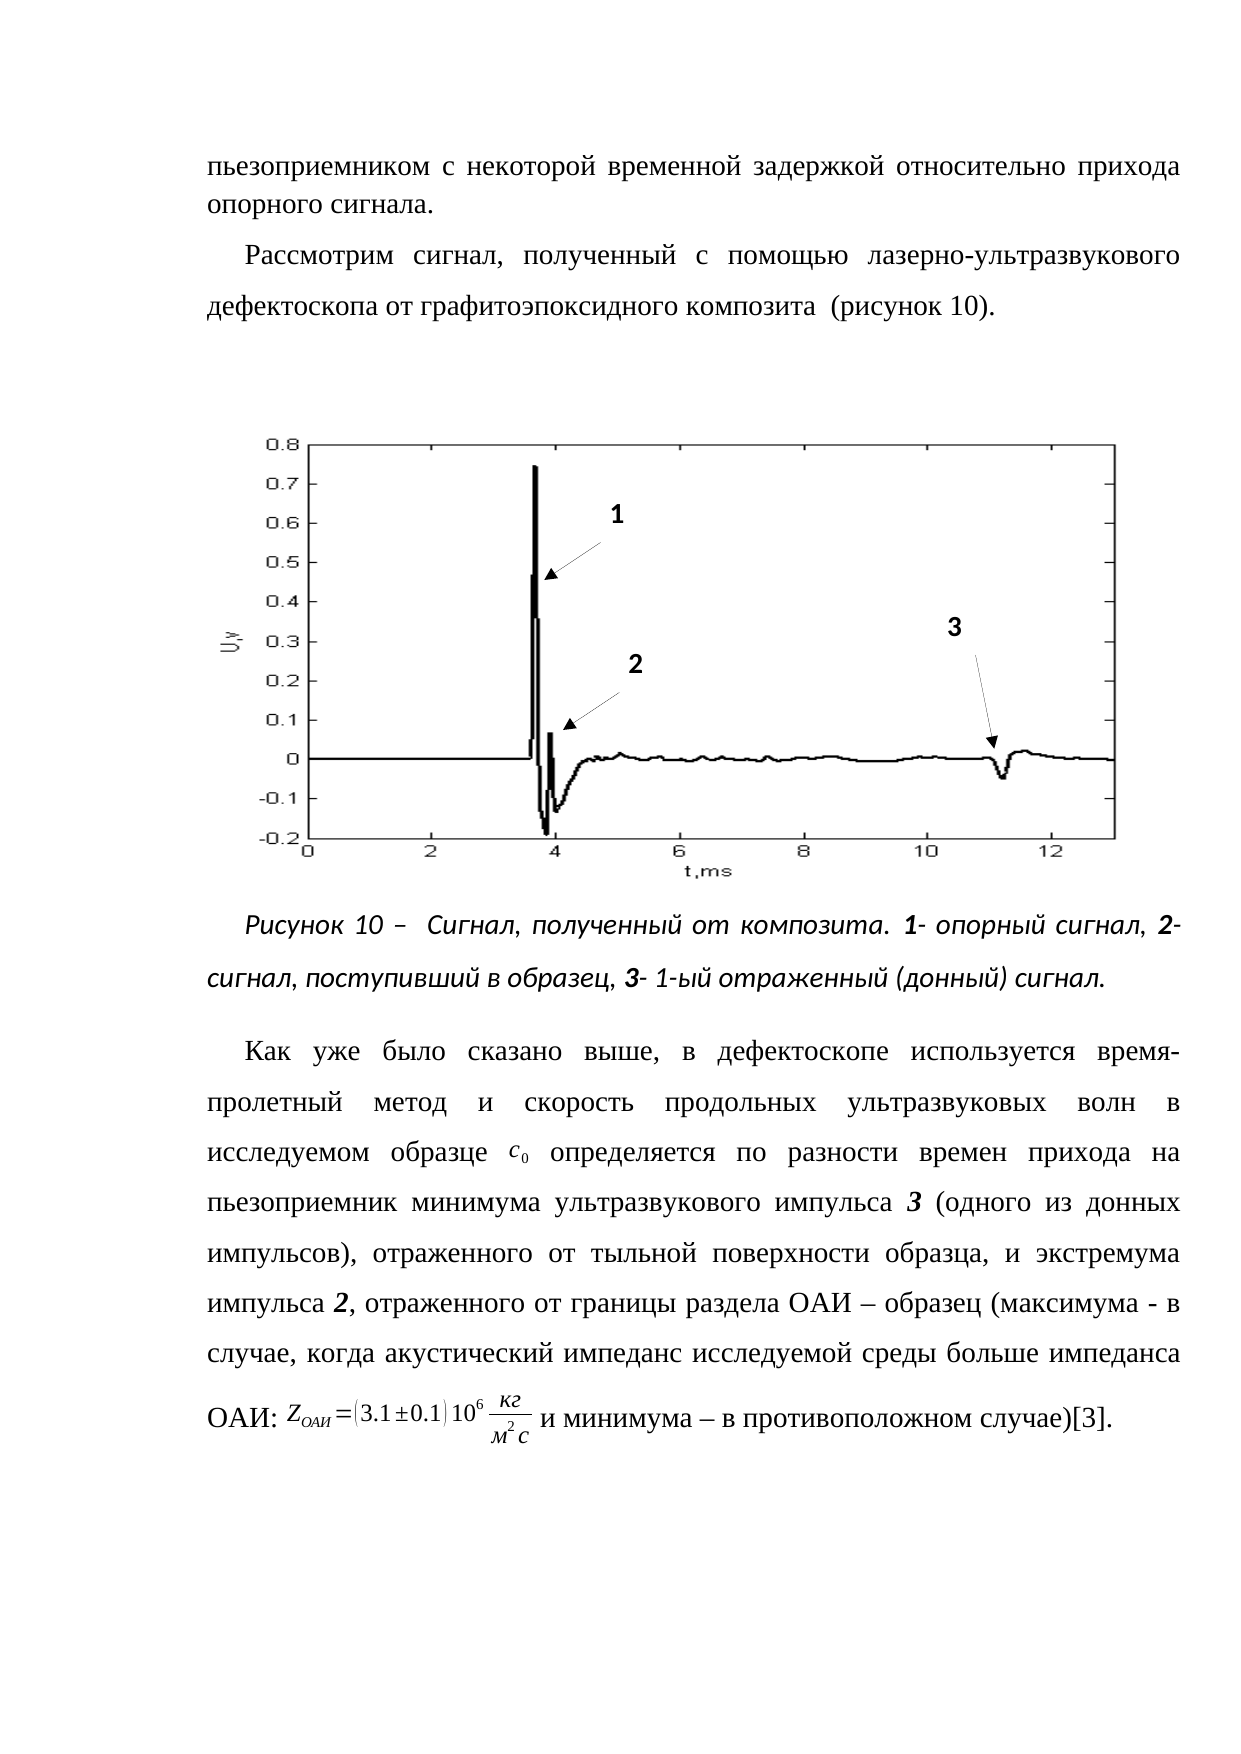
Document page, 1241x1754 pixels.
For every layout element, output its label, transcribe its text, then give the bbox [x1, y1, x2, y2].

text Как уже было сказано выше, в дефектоскопе используется время-пролетный метод и скорость продольных ультразвуковых волн в исследуемом образце определяется по разности времен прихода на пьезоприемник минимума ультразвукового импульса 3 (одного из донных импульсов), отраженного от тыльной поверхности образца, и экстремума импульса 2, отраженного от границы раздела ОАИ – образец (максимума - в случае, когда акустический импеданс исследуемой среды больше импеданса ОАИ: и минимума – в противоположном случае)[3]. [207, 1033, 1181, 1448]
text Рассмотрим сигнал, полученный с помощью лазерно-ультразвукового дефектоскопа от графитоэпоксидного композита (рисунок 10). [207, 237, 1181, 321]
picture [206, 418, 1144, 881]
text Рисунок 10 – Сигнал, полученный от композита. 1- опорный сигнал, 2- сигнал, поступивший в образец, 3- 1-ый отраженный (донный) сигнал. [207, 906, 1181, 995]
